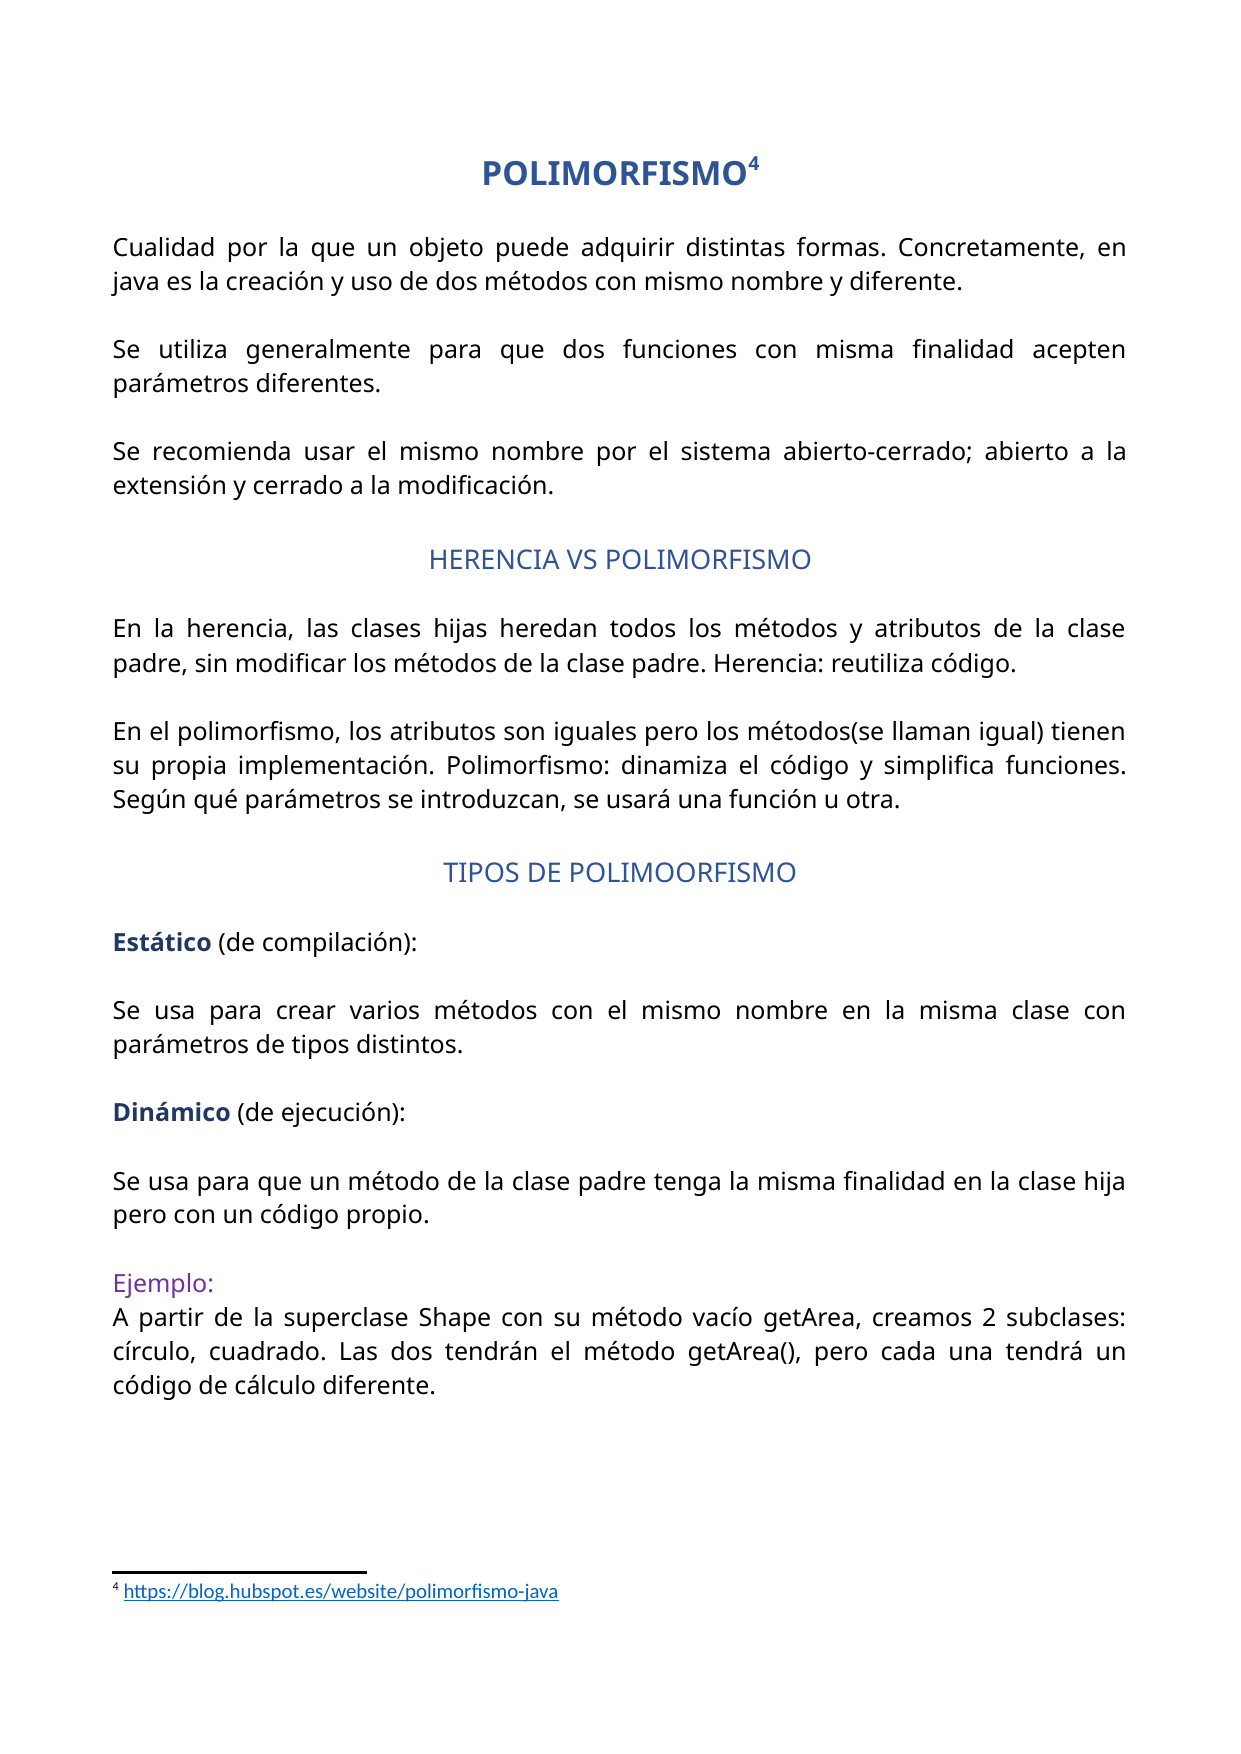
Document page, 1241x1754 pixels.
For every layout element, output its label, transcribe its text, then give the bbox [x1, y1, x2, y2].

subtitle HERENCIA VS POLIMORFISMO [112, 540, 1128, 577]
subtitle TIPOS DE POLIMOORFISMO [112, 854, 1128, 891]
text Cualidad por la que un objeto puede adquirir distintas formas. Concretamente, en java es la creación y uso de dos métodos con mismo nombre y diferente. [112, 229, 1128, 298]
text Se usa para crear varios métodos con el mismo nombre en la misma clase con parámetros de tipos distintos. [112, 993, 1128, 1061]
text Se recomienda usar el mismo nombre por el sistema abierto-cerrado; abierto a la extensión y cerrado a la modificación. [112, 434, 1128, 502]
text A partir de la superclase Shape con su método vacío getArea, creamos 2 subclases: círculo, cuadrado. Las dos tendrán el método getArea(), pero cada una tendrá un código de cálculo diferente. [112, 1299, 1128, 1402]
text Ejemplo: [112, 1265, 1128, 1299]
text Estático (de compilación): [112, 925, 1128, 959]
text Se utiliza generalmente para que dos funciones con misma finalidad acepten parámetros diferentes. [112, 332, 1128, 400]
subtitle POLIMORFISMO [112, 150, 1128, 195]
text Dinámico (de ejecución): [112, 1095, 1128, 1129]
text En el polimorfismo, los atributos son iguales pero los métodos(se llaman igual) tienen su propia implementación. Polimorfismo: dinamiza el código y simplifica funciones. Según qué parámetros se introduzcan, se usará una función u otra. [112, 713, 1128, 816]
text Se usa para que un método de la clase padre tenga la misma finalidad en la clase hija pero con un código propio. [112, 1163, 1128, 1231]
text En la herencia, las clases hijas heredan todos los métodos y atributos de la clase padre, sin modificar los métodos de la clase padre. Herencia: reutiliza código. [112, 611, 1128, 679]
